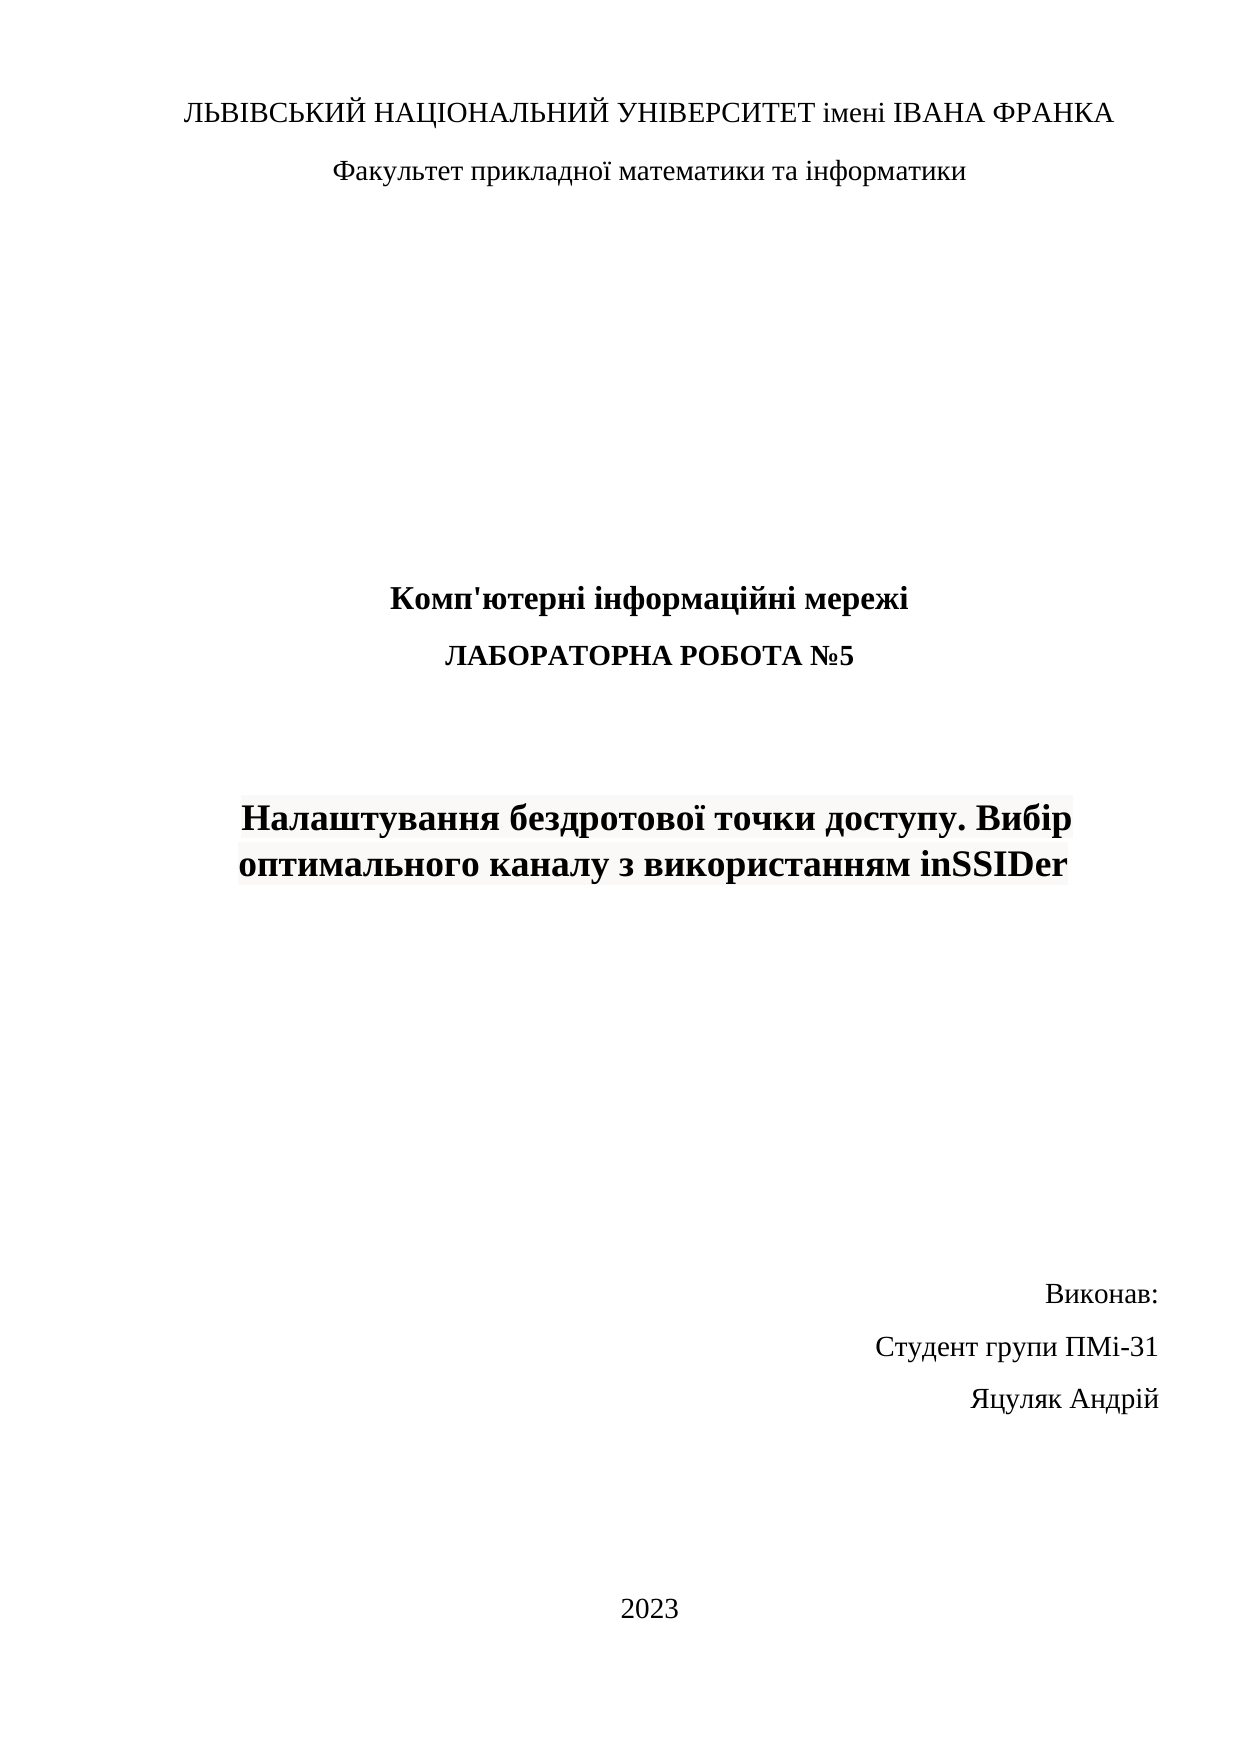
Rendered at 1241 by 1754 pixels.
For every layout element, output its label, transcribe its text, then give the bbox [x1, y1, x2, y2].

text Виконав: [147, 1276, 1159, 1310]
text ЛАБОРАТОРНА РОБОТА №5 [147, 638, 1152, 671]
text Налаштування бездротової точки доступу. Вибір оптимального каналу з використанням inSSIDer [147, 795, 1159, 885]
text ЛЬВІВСЬКИЙ НАЦІОНАЛЬНИЙ УНІВЕРСИТЕТ імені ІВАНА ФРАНКА [183, 95, 1153, 128]
text Яцуляк Андрій [147, 1381, 1159, 1415]
text Студент групи ПМі-31 [147, 1329, 1159, 1362]
text Факультет прикладної математики та інформатики [332, 153, 1153, 187]
text Комп'ютерні інформаційні мережі [390, 578, 1217, 616]
text 2023 [147, 1591, 1151, 1625]
